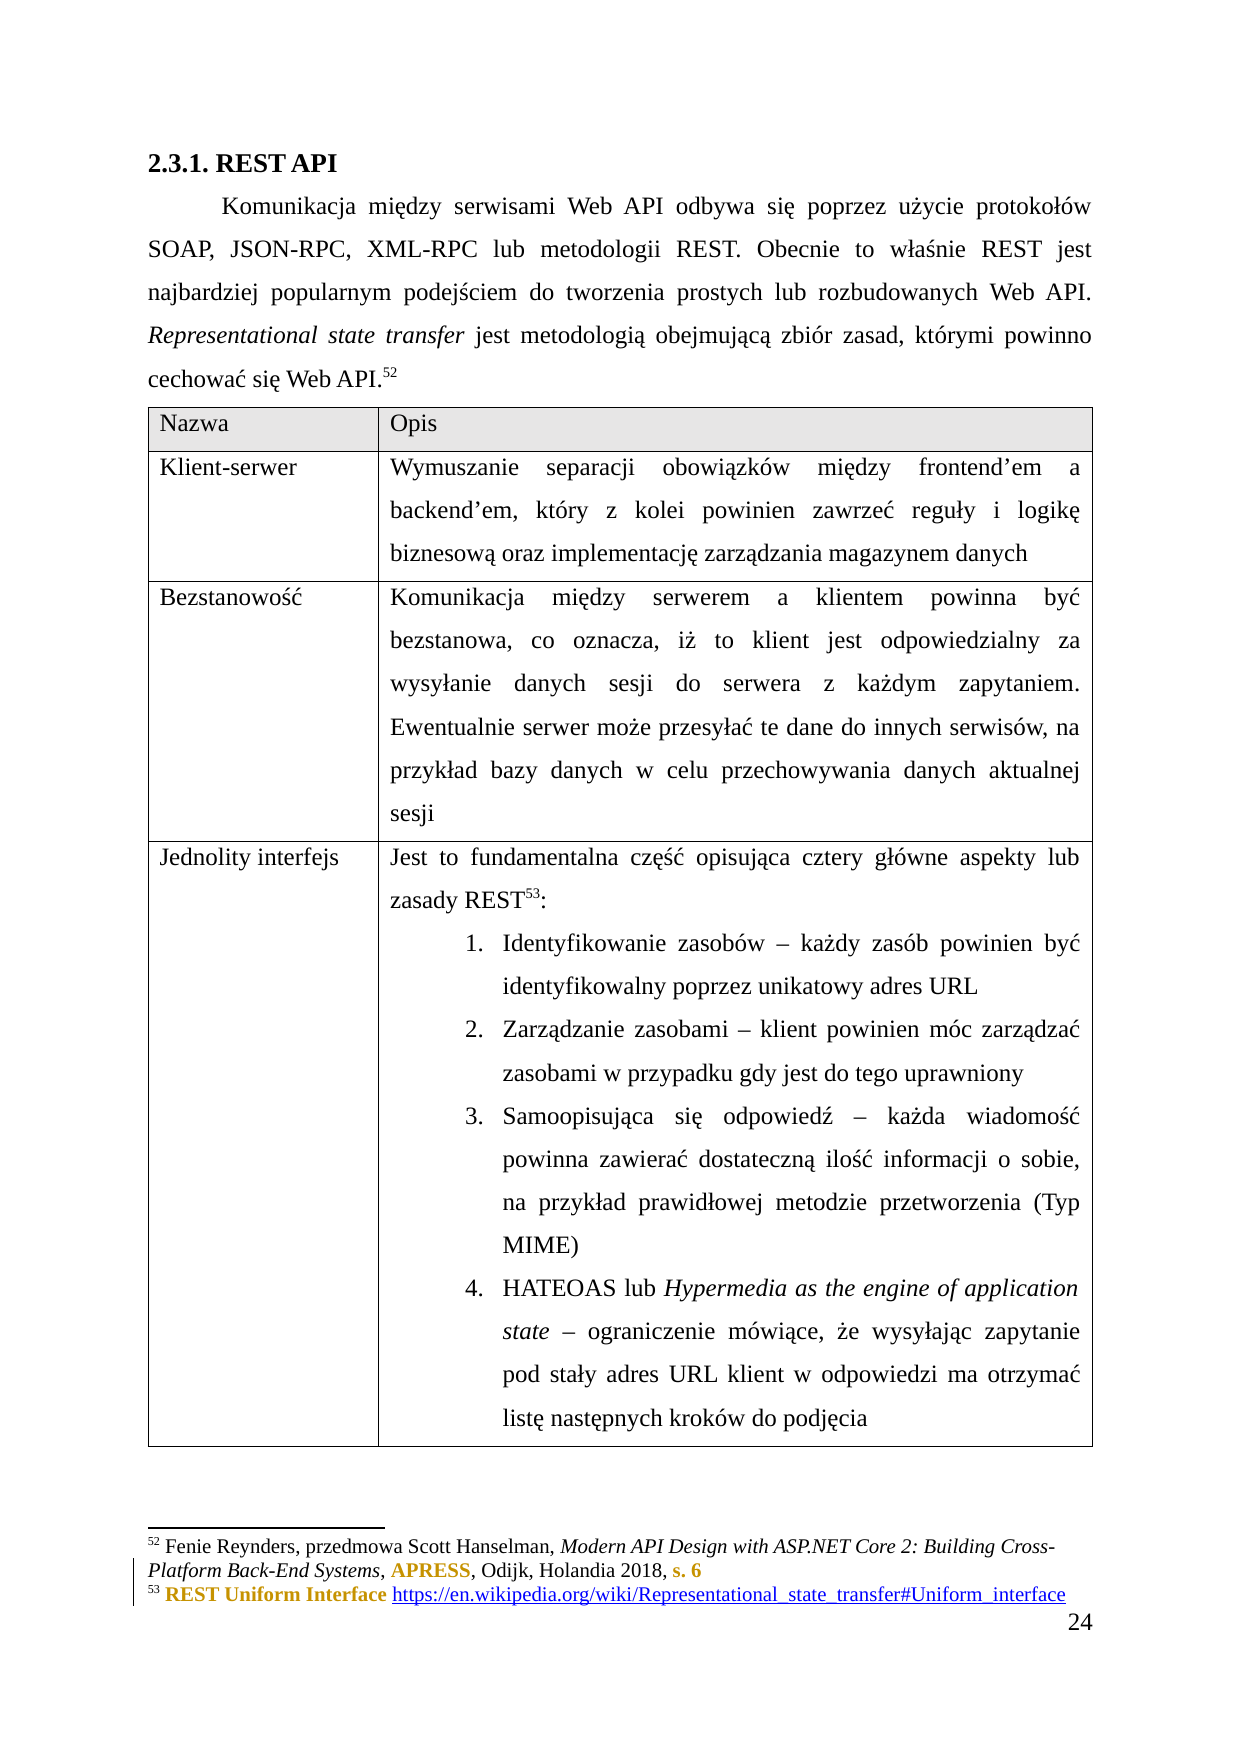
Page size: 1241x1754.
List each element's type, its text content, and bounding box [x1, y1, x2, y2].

table_cell Jest to fundamentalna część opisująca cztery główne aspekty lub zasady REST: Identyfikowanie zasobów – każdy zasób powinien być identyfikowalny poprzez unikatowy adres URL Zarządzanie zasobami – klient powinien móc zarządzać zasobami w przypadku gdy jest do tego uprawniony Samoopisująca się odpowiedź – każda wiadomość powinna zawierać dostateczną ilość informacji o sobie, na przykład prawidłowej metodzie przetworzenia (Typ MIME) HATEOAS lub Hypermedia as the engine of application state – ograniczenie mówiące, że wysyłając zapytanie pod stały adres URL klient w odpowiedzi ma otrzymać listę następnych kroków do podjęcia [379, 842, 1092, 1446]
table_header Nazwa [149, 408, 378, 451]
table_header Opis [379, 408, 1092, 451]
table_cell Klient-serwer [149, 452, 378, 581]
table_cell Wymuszanie separacji obowiązków między frontend’em a backend’em, który z kolei powinien zawrzeć reguły i logikę biznesową oraz implementację zarządzania magazynem danych [379, 452, 1092, 581]
text Komunikacja między serwisami Web API odbywa się poprzez użycie protokołów SOAP, JSON-RPC, XML-RPC lub metodologii REST. Obecnie to właśnie REST jest najbardziej popularnym podejściem do tworzenia prostych lub rozbudowanych Web API. Representational state transfer jest metodologią obejmującą zbiór zasad, którymi powinno cechować się Web API. [148, 191, 1093, 392]
table_cell Komunikacja między serwerem a klientem powinna być bezstanowa, co oznacza, iż to klient jest odpowiedzialny za wysyłanie danych sesji do serwera z każdym zapytaniem. Ewentualnie serwer może przesyłać te dane do innych serwisów, na przykład bazy danych w celu przechowywania danych aktualnej sesji [379, 582, 1092, 841]
table_cell Bezstanowość [149, 582, 378, 841]
subtitle 2.3.1. REST API [148, 148, 1093, 179]
table_cell Jednolity interfejs [149, 842, 378, 1446]
